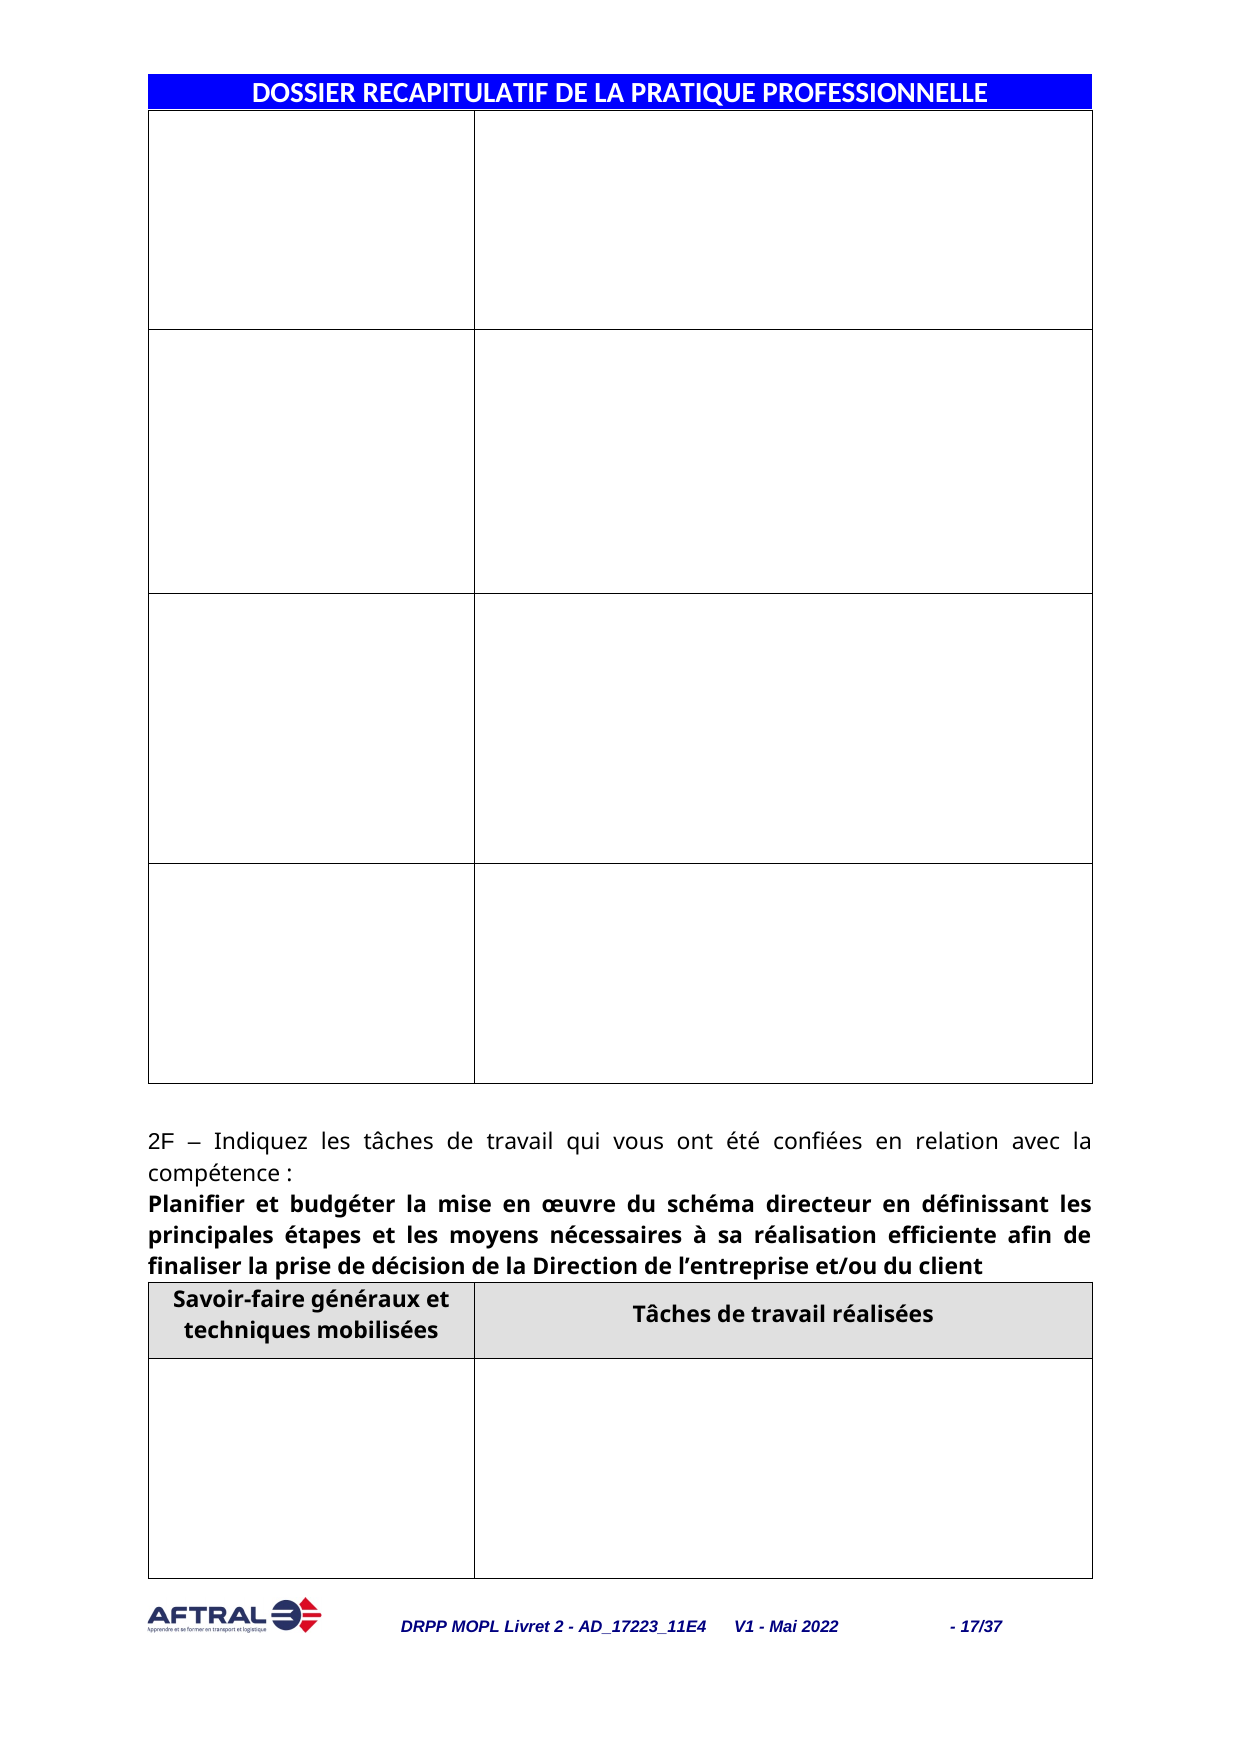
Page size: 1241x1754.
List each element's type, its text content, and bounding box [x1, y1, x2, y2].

text 2F – Indiquez les tâches de travail qui vous ont été confiées en relation avec la compétence : [148, 1125, 1092, 1188]
table_cell [149, 594, 474, 863]
table_cell [149, 1359, 474, 1577]
table_cell [149, 330, 474, 593]
table_header Tâches de travail réalisées [475, 1283, 1092, 1358]
table_cell [475, 330, 1092, 593]
table_cell [475, 594, 1092, 863]
table_cell [475, 864, 1092, 1083]
text Planifier et budgéter la mise en œuvre du schéma directeur en définissant les principales étapes et les moyens nécessaires à sa réalisation efficiente afin de finaliser la prise de décision de la Direction de l’entreprise et/ou du client [148, 1188, 1092, 1282]
picture [147, 1597, 322, 1633]
table_cell [475, 111, 1092, 329]
table_header Savoir-faire généraux et techniques mobilisées [149, 1283, 474, 1358]
table_cell [475, 1359, 1092, 1577]
table_cell [149, 111, 474, 329]
table_cell [149, 864, 474, 1083]
